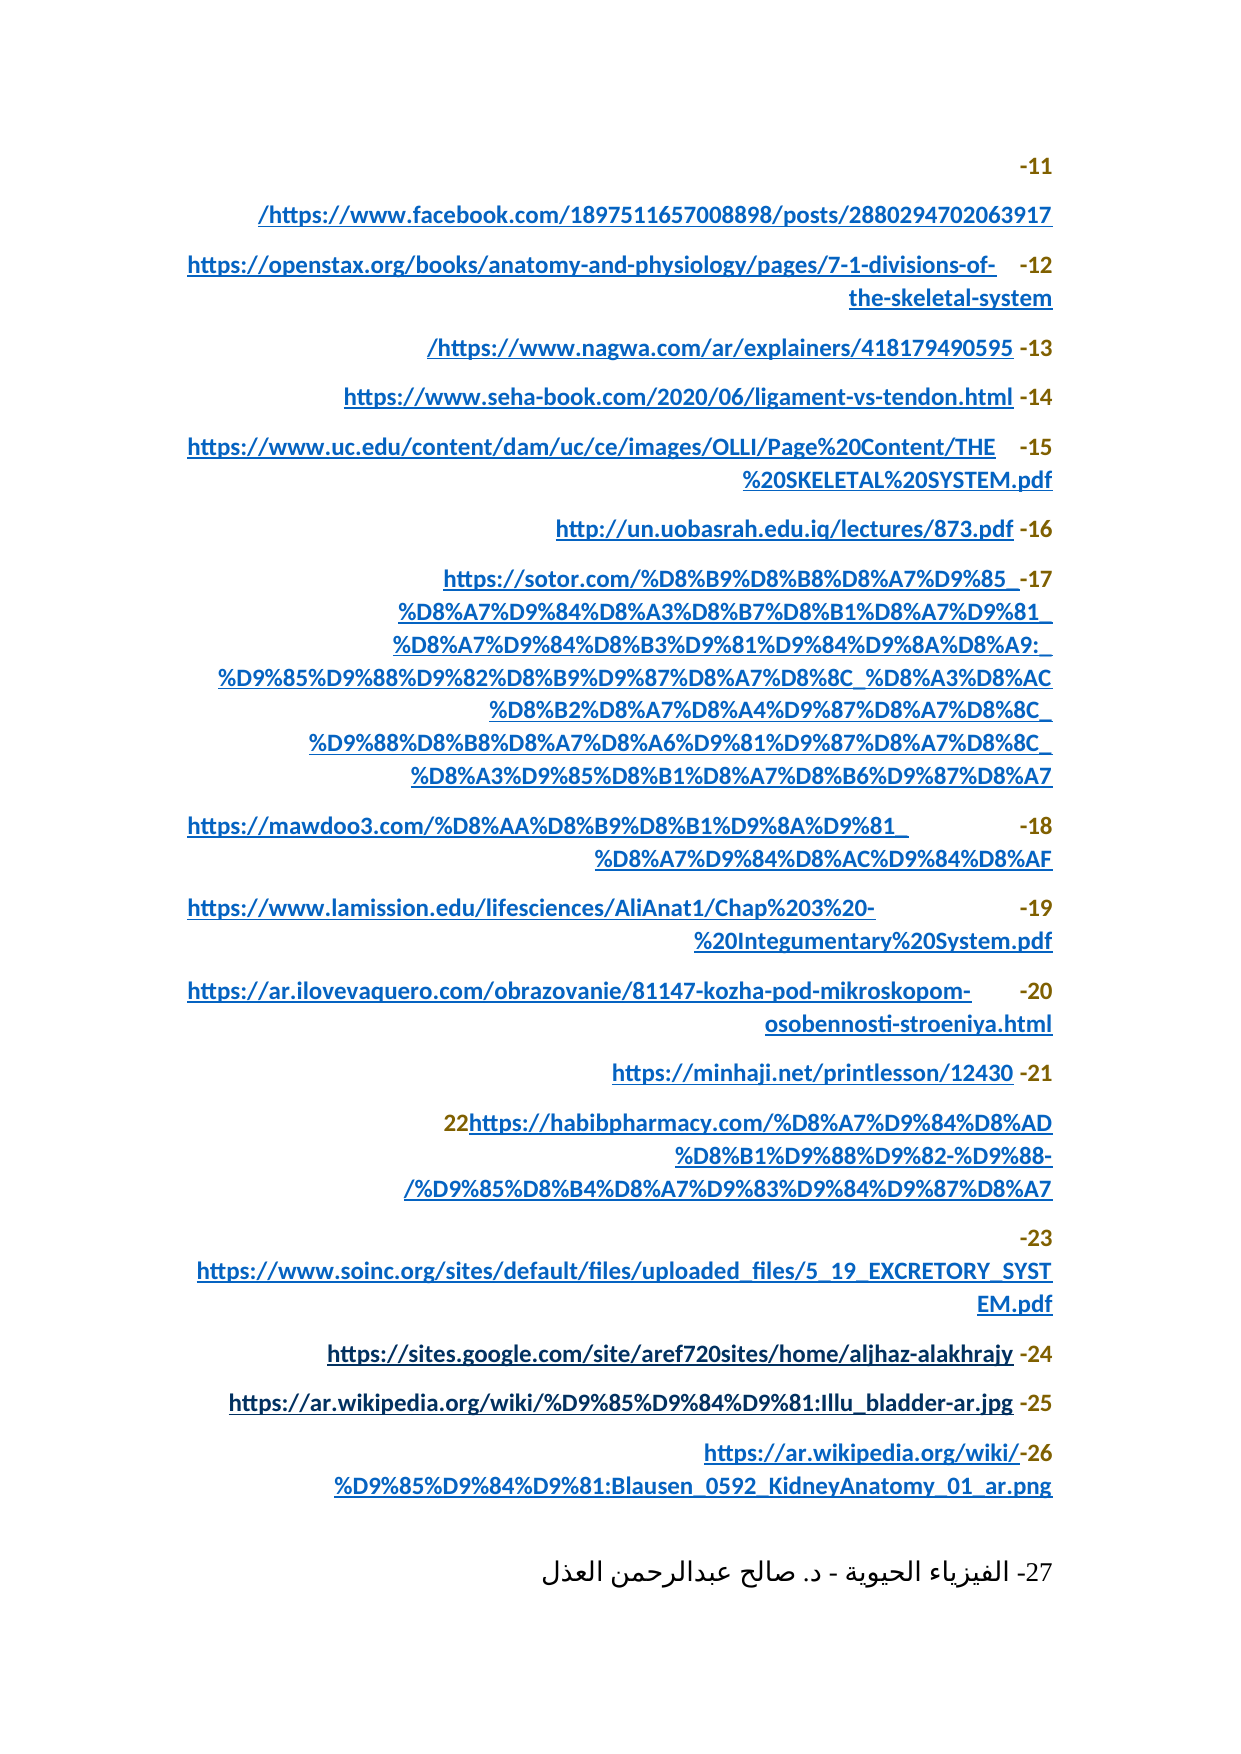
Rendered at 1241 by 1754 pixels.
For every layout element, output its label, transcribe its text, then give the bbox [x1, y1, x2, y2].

text 22https://habibpharmacy.com/%D8%A7%D9%84%D8%AD%D8%B1%D9%88%D9%82-%D9%88-%D9%85%D8%B4%D8%A7%D9%83%D9%84%D9%87%D8%A7/ [187, 1107, 1053, 1203]
text 13- https://www.nagwa.com/ar/explainers/418179490595/ [187, 332, 1053, 362]
text 26-https://ar.wikipedia.org/wiki/%D9%85%D9%84%D9%81:Blausen_0592_KidneyAnatomy_01_ar.png [187, 1437, 1053, 1501]
text 25- https://ar.wikipedia.org/wiki/%D9%85%D9%84%D9%81:Illu_bladder-ar.jpg [187, 1387, 1053, 1418]
text 12- https://openstax.org/books/anatomy-and-physiology/pages/7-1-divisions-of-the-skeletal-system [187, 249, 1053, 313]
text 23- https://www.soinc.org/sites/default/files/uploaded_files/5_19_EXCRETORY_SYSTEM.pdf [187, 1222, 1053, 1319]
text 11- [187, 150, 1053, 181]
text 21- https://minhaji.net/printlesson/12430 [187, 1057, 1053, 1088]
text 19- https://www.lamission.edu/lifesciences/AliAnat1/Chap%203%20-%20Integumentary%20System.pdf [187, 892, 1053, 956]
text 27- الفيزياء الحيوية - د. صالح عبدالرحمن العذل [187, 1556, 1053, 1588]
text 16- http://un.uobasrah.edu.iq/lectures/873.pdf [187, 513, 1053, 544]
text 24- https://sites.google.com/site/aref720sites/home/aljhaz-alakhrajy [187, 1338, 1053, 1368]
text 18- https://mawdoo3.com/%D8%AA%D8%B9%D8%B1%D9%8A%D9%81_%D8%A7%D9%84%D8%AC%D9%84%D8%AF [187, 810, 1053, 873]
text 20- https://ar.ilovevaquero.com/obrazovanie/81147-kozha-pod-mikroskopom-osobennosti-stroeniya.html [187, 975, 1053, 1038]
text 15- https://www.uc.edu/content/dam/uc/ce/images/OLLI/Page%20Content/THE%20SKELETAL%20SYSTEM.pdf [187, 431, 1053, 494]
text 17-https://sotor.com/%D8%B9%D8%B8%D8%A7%D9%85_%D8%A7%D9%84%D8%A3%D8%B7%D8%B1%D8%A7%D9%81_%D8%A7%D9%84%D8%B3%D9%81%D9%84%D9%8A%D8%A9:_%D9%85%D9%88%D9%82%D8%B9%D9%87%D8%A7%D8%8C_%D8%A3%D8%AC%D8%B2%D8%A7%D8%A4%D9%87%D8%A7%D8%8C_%D9%88%D8%B8%D8%A7%D8%A6%D9%81%D9%87%D8%A7%D8%8C_%D8%A3%D9%85%D8%B1%D8%A7%D8%B6%D9%87%D8%A7 [187, 563, 1053, 791]
text 14- https://www.seha-book.com/2020/06/ligament-vs-tendon.html [187, 381, 1053, 412]
text https://www.facebook.com/1897511657008898/posts/2880294702063917/ [187, 199, 1053, 230]
